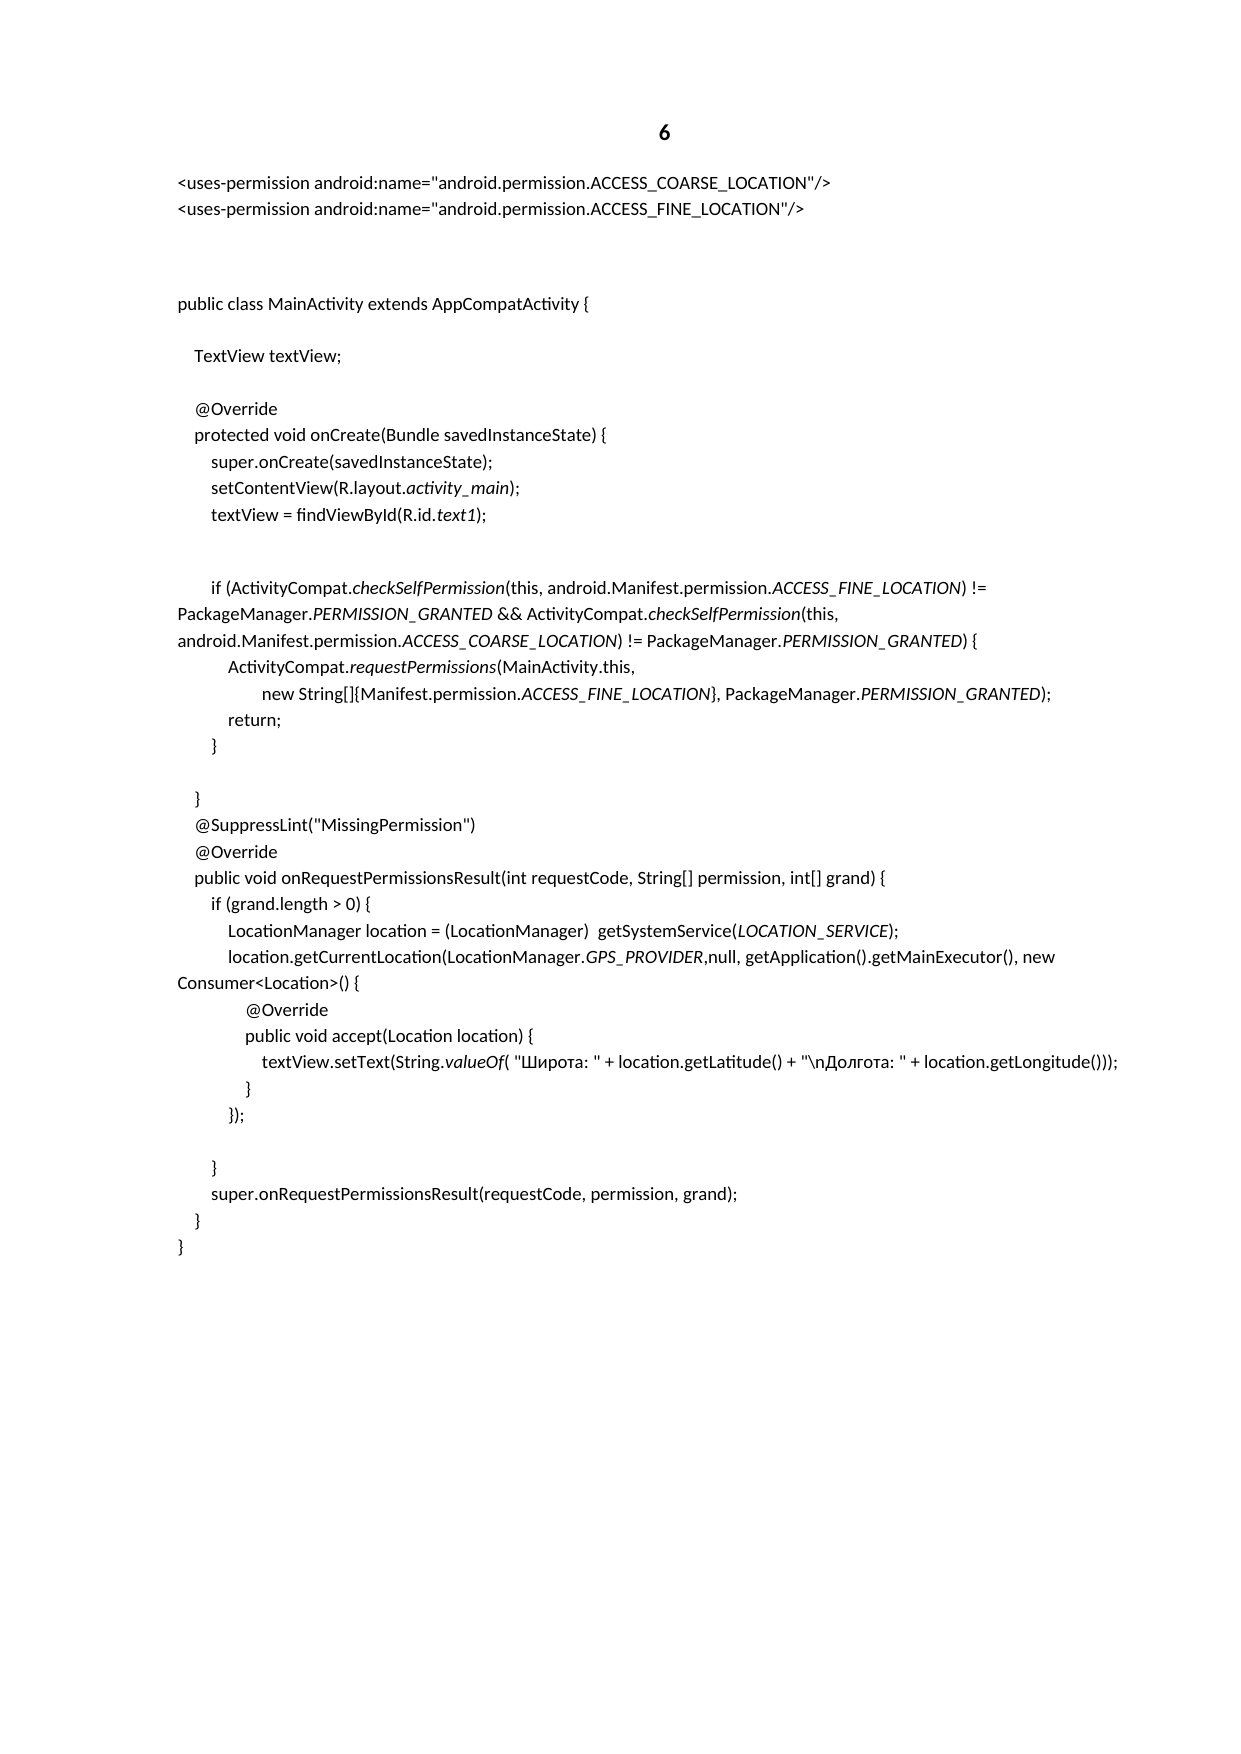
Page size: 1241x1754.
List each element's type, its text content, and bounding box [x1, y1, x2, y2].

text if (ActivityCompat.checkSelfPermission(this, android.Manifest.permission.ACCESS_FINE_LOCATION) != PackageManager.PERMISSION_GRANTED && ActivityCompat.checkSelfPermission(this, android.Manifest.permission.ACCESS_COARSE_LOCATION) != PackageManager.PERMISSION_GRANTED) { ActivityCompat.requestPermissions(MainActivity.this, new String[]{Manifest.permission.ACCESS_FINE_LOCATION}, PackageManager.PERMISSION_GRANTED); return; } } @SuppressLint("MissingPermission") @Override public void onRequestPermissionsResult(int requestCode, String[] permission, int[] grand) { if (grand.length > 0) { LocationManager location = (LocationManager) getSystemService(LOCATION_SERVICE); location.getCurrentLocation(LocationManager.GPS_PROVIDER,null, getApplication().getMainExecutor(), new Consumer<Location>() { @Override public void accept(Location location) { textView.setText(String.valueOf( "Широта: " + location.getLatitude() + "\nДолгота: " + location.getLongitude())); } }); } super.onRequestPermissionsResult(requestCode, permission, grand); } } [177, 550, 1152, 1258]
text <uses-permission android:name="android.permission.ACCESS_COARSE_LOCATION"/> <uses-permission android:name="android.permission.ACCESS_FINE_LOCATION"/> [177, 171, 1152, 220]
text 6 [177, 118, 1152, 146]
text public class MainActivity extends AppCompatActivity { TextView textView; @Override protected void onCreate(Bundle savedInstanceState) { super.onCreate(savedInstanceState); setContentView(R.layout.activity_main); textView = findViewById(R.id.text1); [177, 292, 1152, 526]
